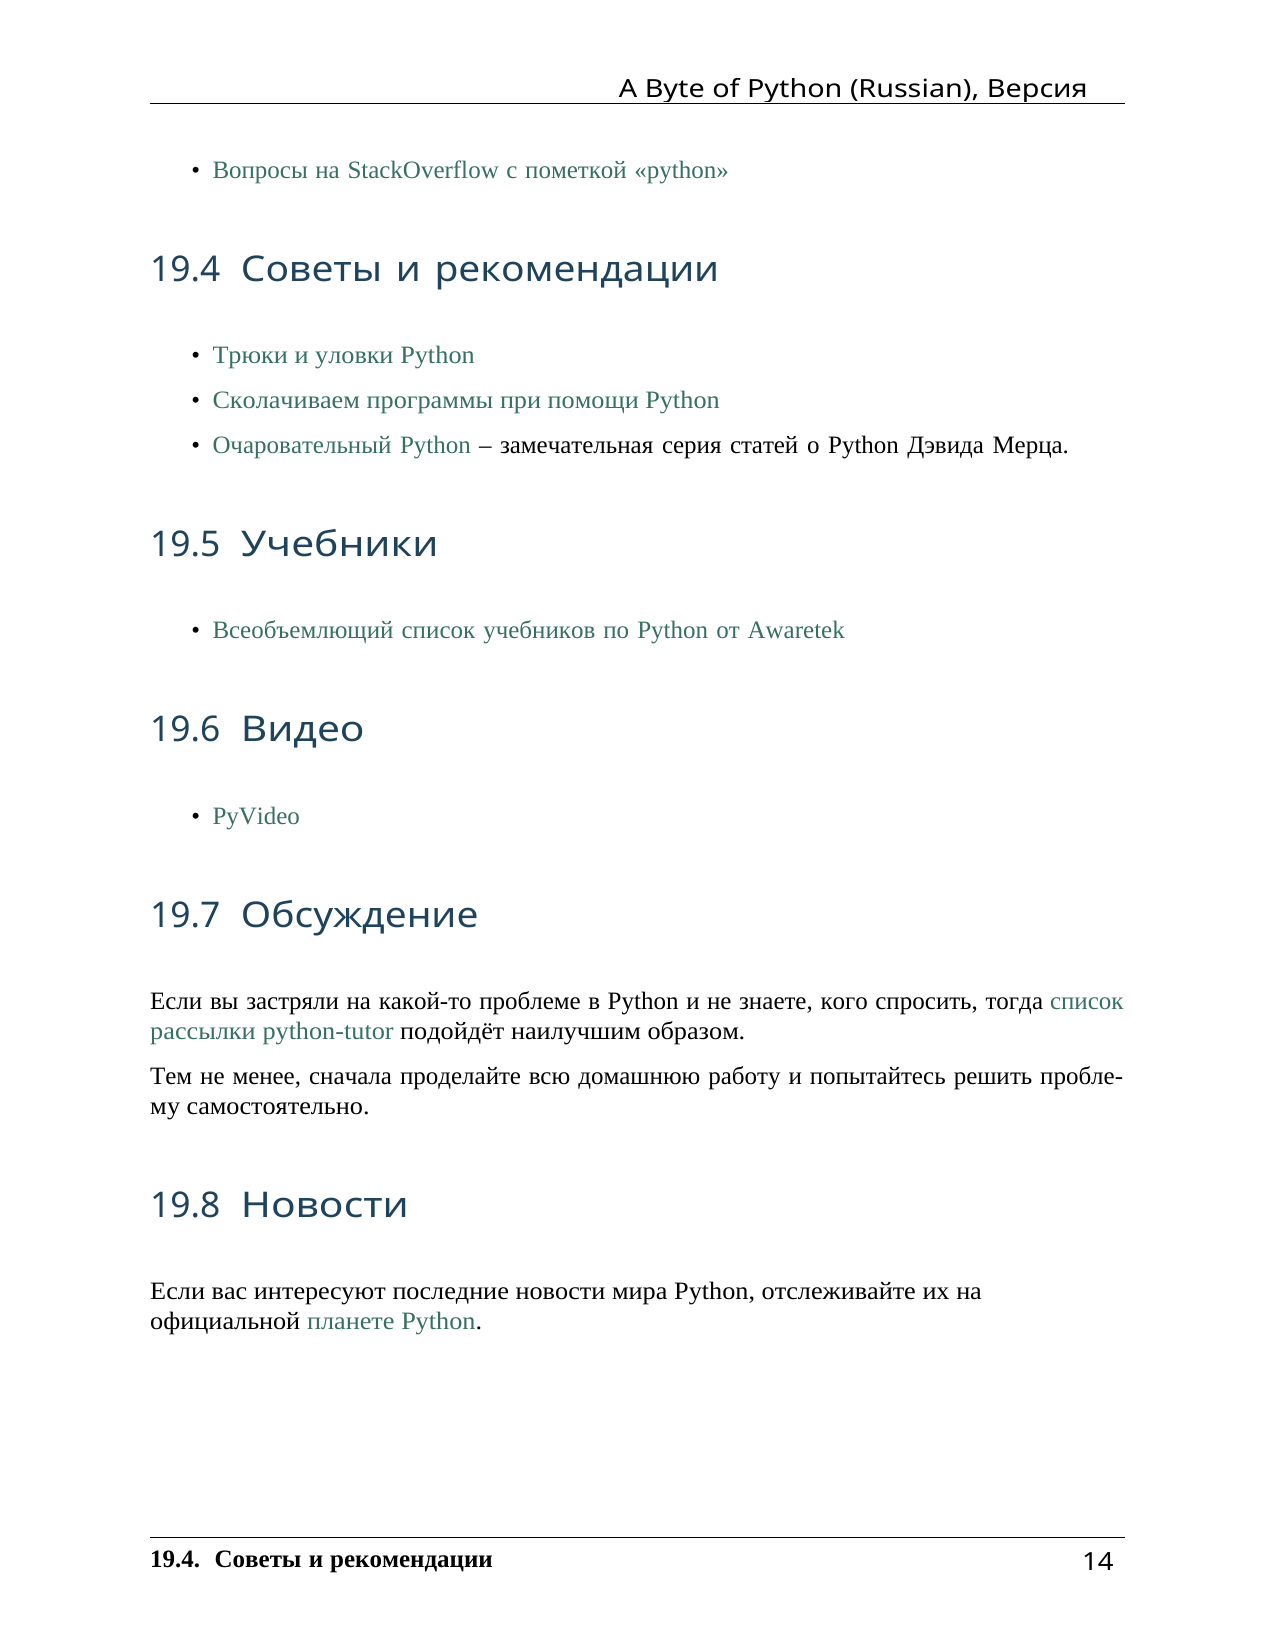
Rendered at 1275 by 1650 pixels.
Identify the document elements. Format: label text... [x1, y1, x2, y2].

subtitle Советы и рекомендации [150, 243, 1144, 291]
subtitle Видео [150, 704, 1144, 752]
text Если вы застряли на какой-то проблеме в Python и не знаете, кого спросить, тогда список рассылки python-tutor подойдёт наилучшим образом. [150, 986, 1125, 1045]
subtitle Новости [150, 1179, 1144, 1228]
list Сколачиваем программы при помощи Python [191, 385, 1144, 414]
list Трюки и уловки Python [191, 340, 1144, 369]
subtitle Обсуждение [150, 889, 1144, 937]
list Вопросы на StackOverflow с пометкой «python» [191, 155, 1144, 183]
list Очаровательный Python – замечательная серия статей о Python Дэвида Мерца. [191, 430, 1144, 459]
subtitle Учебники [150, 518, 1144, 567]
text Если вас интересуют последние новости мира Python, отслеживайте их на официальной планете Python. [150, 1276, 1127, 1335]
list PyVideo [191, 801, 1144, 829]
text Тем не менее, сначала проделайте всю домашнюю работу и попытайтесь решить пробле- му самостоятельно. [150, 1061, 1126, 1120]
list Всеобъемлющий список учебников по Python от Awaretek [191, 616, 1144, 644]
